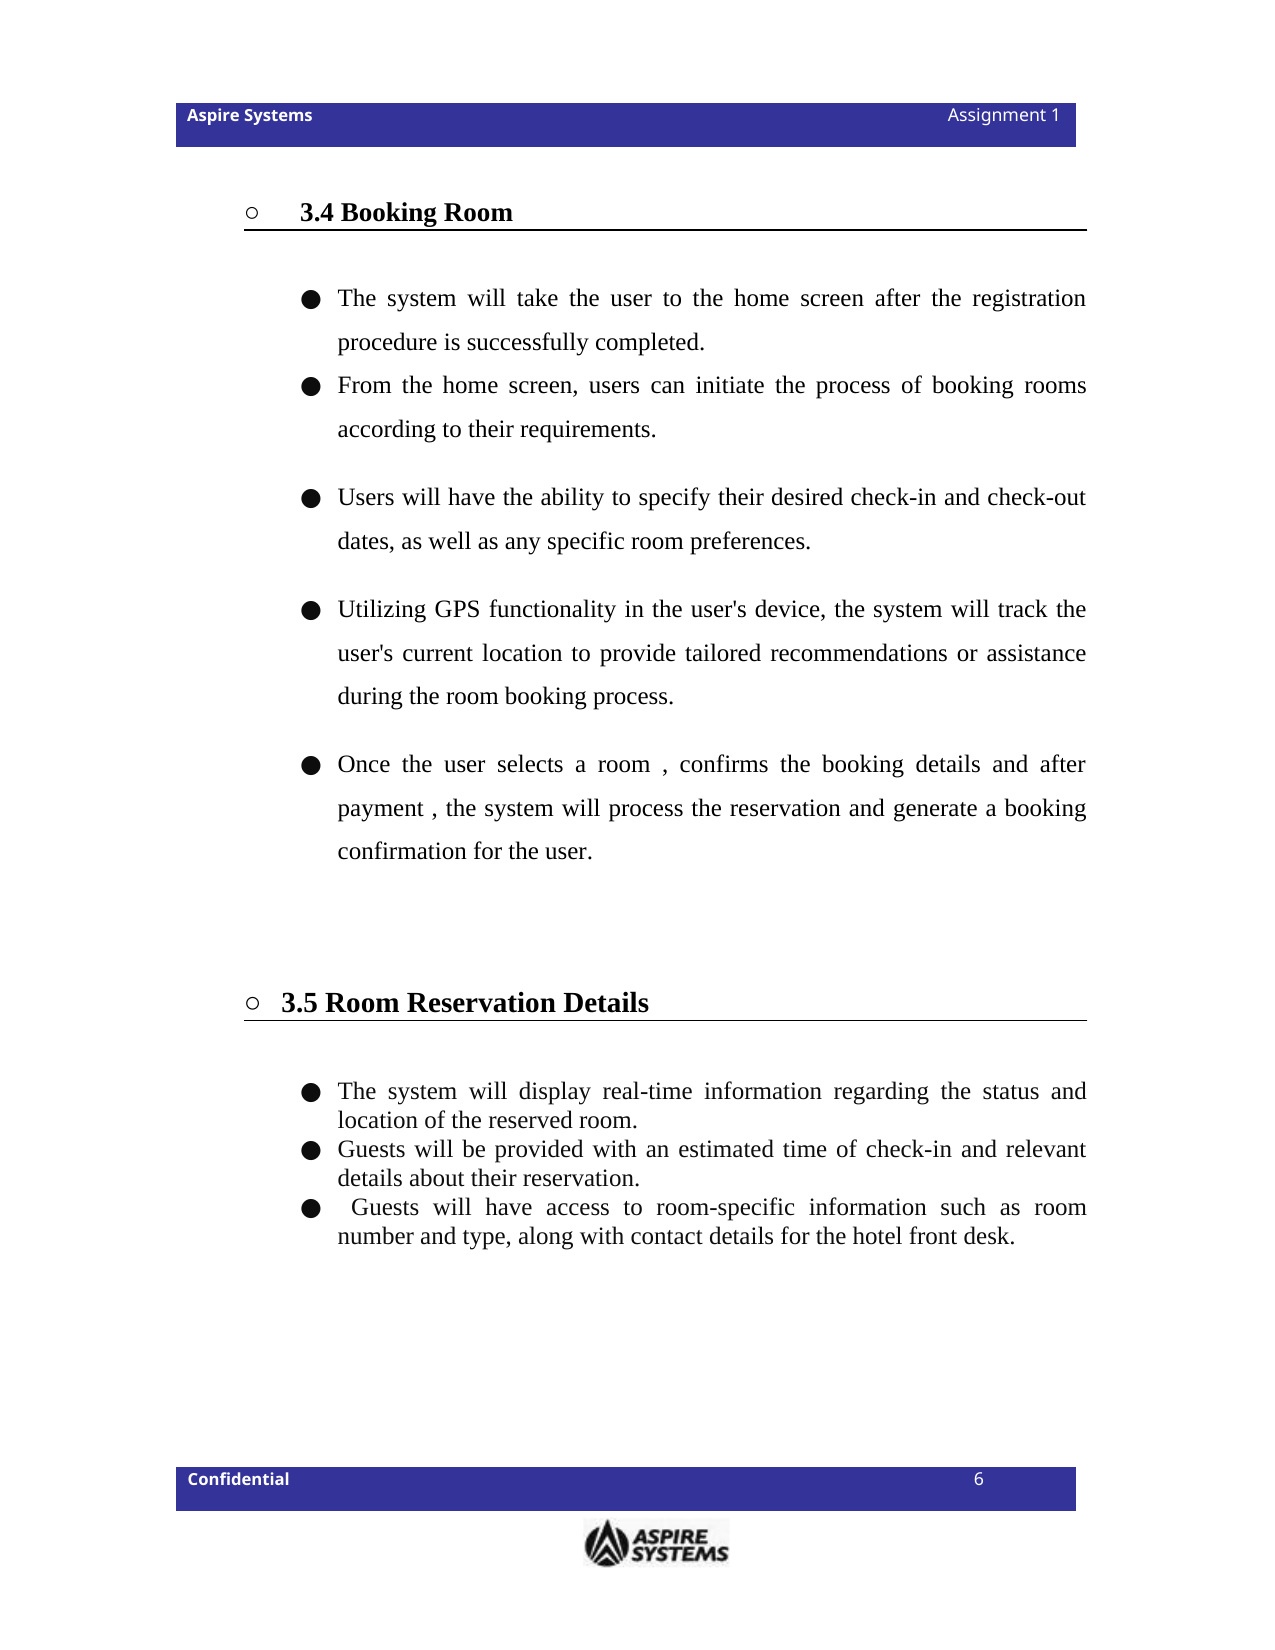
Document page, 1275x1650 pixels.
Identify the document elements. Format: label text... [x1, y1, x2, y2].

subtitle 3.5 Room Reservation Details [244, 985, 1087, 1020]
list Guests will have access to room-specific information such as room number and type, along with contact details for the hotel front desk. [300, 1192, 1087, 1250]
picture [582, 1517, 730, 1569]
subtitle 3.4 Booking Room [244, 196, 1087, 229]
list Utilizing GPS functionality in the user's device, the system will track the user's current location to provide tailored recommendations or assistance during the room booking process. [300, 594, 1087, 710]
list The system will take the user to the home screen after the registration procedure is successfully completed. [300, 283, 1087, 356]
list Guests will be provided with an estimated time of check-in and relevant details about their reservation. [300, 1134, 1087, 1192]
list Once the user selects a room , confirms the booking details and after payment , the system will process the reservation and generate a booking confirmation for the user. [300, 749, 1087, 865]
list The system will display real-time information regarding the status and location of the reserved room. [300, 1076, 1087, 1134]
list Users will have the ability to specify their desired check-in and check-out dates, as well as any specific room preferences. [300, 482, 1087, 555]
list From the home screen, users can initiate the process of booking rooms according to their requirements. [300, 370, 1087, 443]
